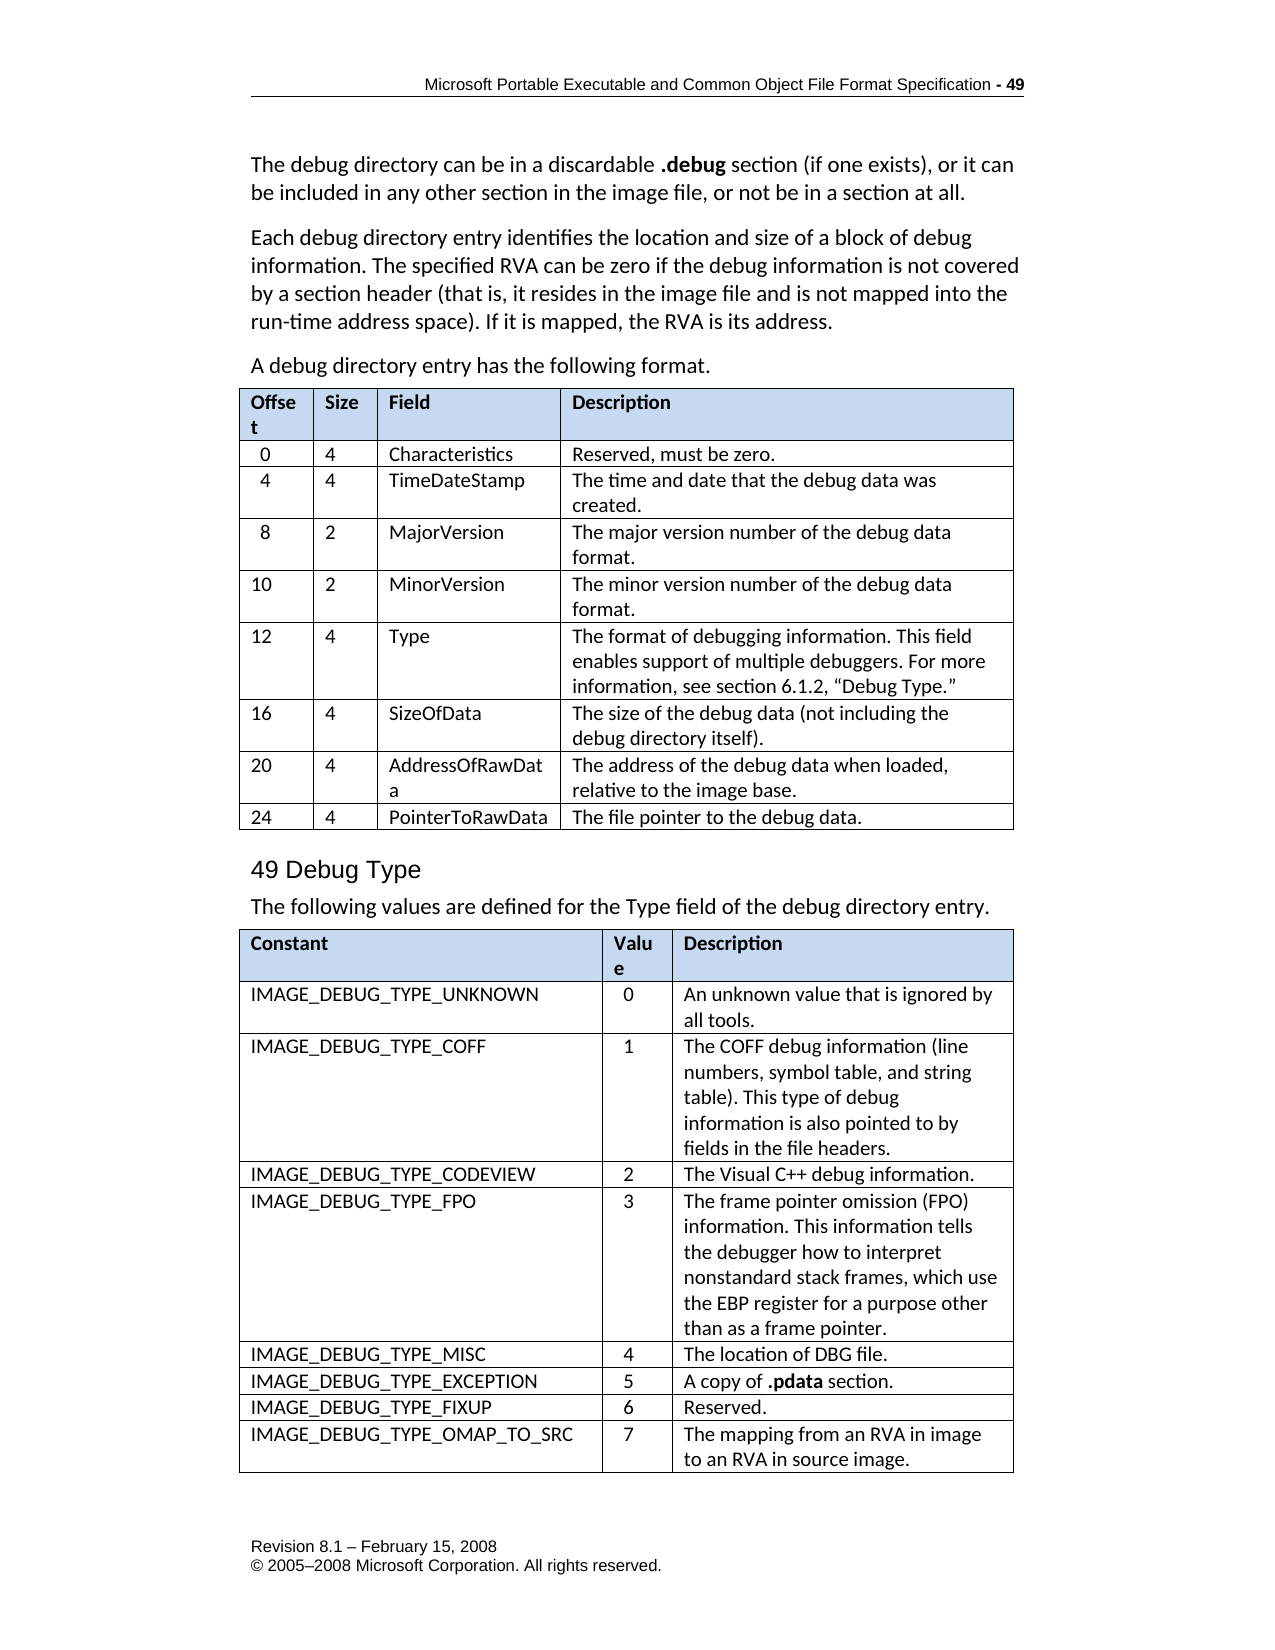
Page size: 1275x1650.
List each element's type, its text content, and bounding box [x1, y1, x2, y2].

table_cell The Visual C++ debug information. [673, 1162, 1013, 1187]
table_cell 1 [603, 1034, 672, 1161]
table_cell SizeOfData [378, 700, 560, 751]
table_header Constant [240, 930, 602, 981]
table_cell 16 [240, 700, 313, 751]
table_cell The file pointer to the debug data. [561, 804, 1013, 829]
table_cell The minor version number of the debug data format. [561, 571, 1013, 622]
table_cell The mapping from an RVA in image to an RVA in source image. [673, 1421, 1013, 1472]
table_cell 4 [314, 700, 377, 751]
table_cell IMAGE_DEBUG_TYPE_MISC [240, 1342, 602, 1367]
text Each debug directory entry identifies the location and size of a block of debug information. The specified RVA can be zero if the debug information is not covered by a section header (that is, it resides in the image file and is not mapped into the run-time address space). If it is mapped, the RVA is its address. [251, 223, 1024, 335]
table_cell 4 [603, 1342, 672, 1367]
table_cell 24 [240, 804, 313, 829]
table_cell 4 [314, 752, 377, 803]
table_cell 4 [314, 441, 377, 466]
table_header Size [314, 389, 377, 440]
table_header Description [673, 930, 1013, 981]
table_cell IMAGE_DEBUG_TYPE_UNKNOWN [240, 982, 602, 1032]
table_cell The COFF debug information (line numbers, symbol table, and string table). This type of debug information is also pointed to by fields in the file headers. [673, 1034, 1013, 1161]
table_cell 7 [603, 1421, 672, 1472]
table_cell AddressOfRawData [378, 752, 560, 803]
table_cell 4 [240, 467, 313, 518]
table_cell MajorVersion [378, 519, 560, 570]
table_cell 4 [314, 804, 377, 829]
table_cell 5 [603, 1368, 672, 1393]
table_cell 2 [314, 519, 377, 570]
table_cell 2 [314, 571, 377, 622]
table_cell A copy of .pdata section. [673, 1368, 1013, 1393]
text The following values are defined for the Type field of the debug directory entry. [251, 892, 1024, 920]
table_cell IMAGE_DEBUG_TYPE_FIXUP [240, 1395, 602, 1420]
table_cell The time and date that the debug data was created. [561, 467, 1013, 518]
table_cell 0 [603, 982, 672, 1032]
table_cell 4 [314, 623, 377, 699]
table_cell Reserved. [673, 1395, 1013, 1420]
table_cell The major version number of the debug data format. [561, 519, 1013, 570]
table_cell IMAGE_DEBUG_TYPE_EXCEPTION [240, 1368, 602, 1393]
table_cell 8 [240, 519, 313, 570]
text A debug directory entry has the following format. [251, 351, 1024, 379]
table_cell 3 [603, 1188, 672, 1341]
table_cell 20 [240, 752, 313, 803]
table_header Description [561, 389, 1013, 440]
table_cell 6 [603, 1395, 672, 1420]
table_cell IMAGE_DEBUG_TYPE_COFF [240, 1034, 602, 1161]
table_cell Characteristics [378, 441, 560, 466]
table_cell The size of the debug data (not including the debug directory itself). [561, 700, 1013, 751]
table_cell The format of debugging information. This field enables support of multiple debuggers. For more information, see section 6.1.2, “Debug Type.” [561, 623, 1013, 699]
table_cell 12 [240, 623, 313, 699]
table_cell 2 [603, 1162, 672, 1187]
table_cell MinorVersion [378, 571, 560, 622]
table_cell 0 [240, 441, 313, 466]
table_cell IMAGE_DEBUG_TYPE_CODEVIEW [240, 1162, 602, 1187]
table_cell 10 [240, 571, 313, 622]
table_cell TimeDateStamp [378, 467, 560, 518]
table_header Field [378, 389, 560, 440]
table_cell PointerToRawData [378, 804, 560, 829]
table_cell An unknown value that is ignored by all tools. [673, 982, 1013, 1032]
table_cell IMAGE_DEBUG_TYPE_OMAP_TO_SRC [240, 1421, 602, 1472]
table_cell Type [378, 623, 560, 699]
table_cell The location of DBG file. [673, 1342, 1013, 1367]
subtitle Debug Type [251, 855, 1024, 884]
table_cell The frame pointer omission (FPO) information. This information tells the debugger how to interpret nonstandard stack frames, which use the EBP register for a purpose other than as a frame pointer. [673, 1188, 1013, 1341]
table_cell Reserved, must be zero. [561, 441, 1013, 466]
table_header Value [603, 930, 672, 981]
table_cell 4 [314, 467, 377, 518]
table_cell The address of the debug data when loaded, relative to the image base. [561, 752, 1013, 803]
text The debug directory can be in a discardable .debug section (if one exists), or it can be included in any other section in the image file, or not be in a section at all. [251, 150, 1024, 206]
table_cell IMAGE_DEBUG_TYPE_FPO [240, 1188, 602, 1341]
table_header Offset [240, 389, 313, 440]
